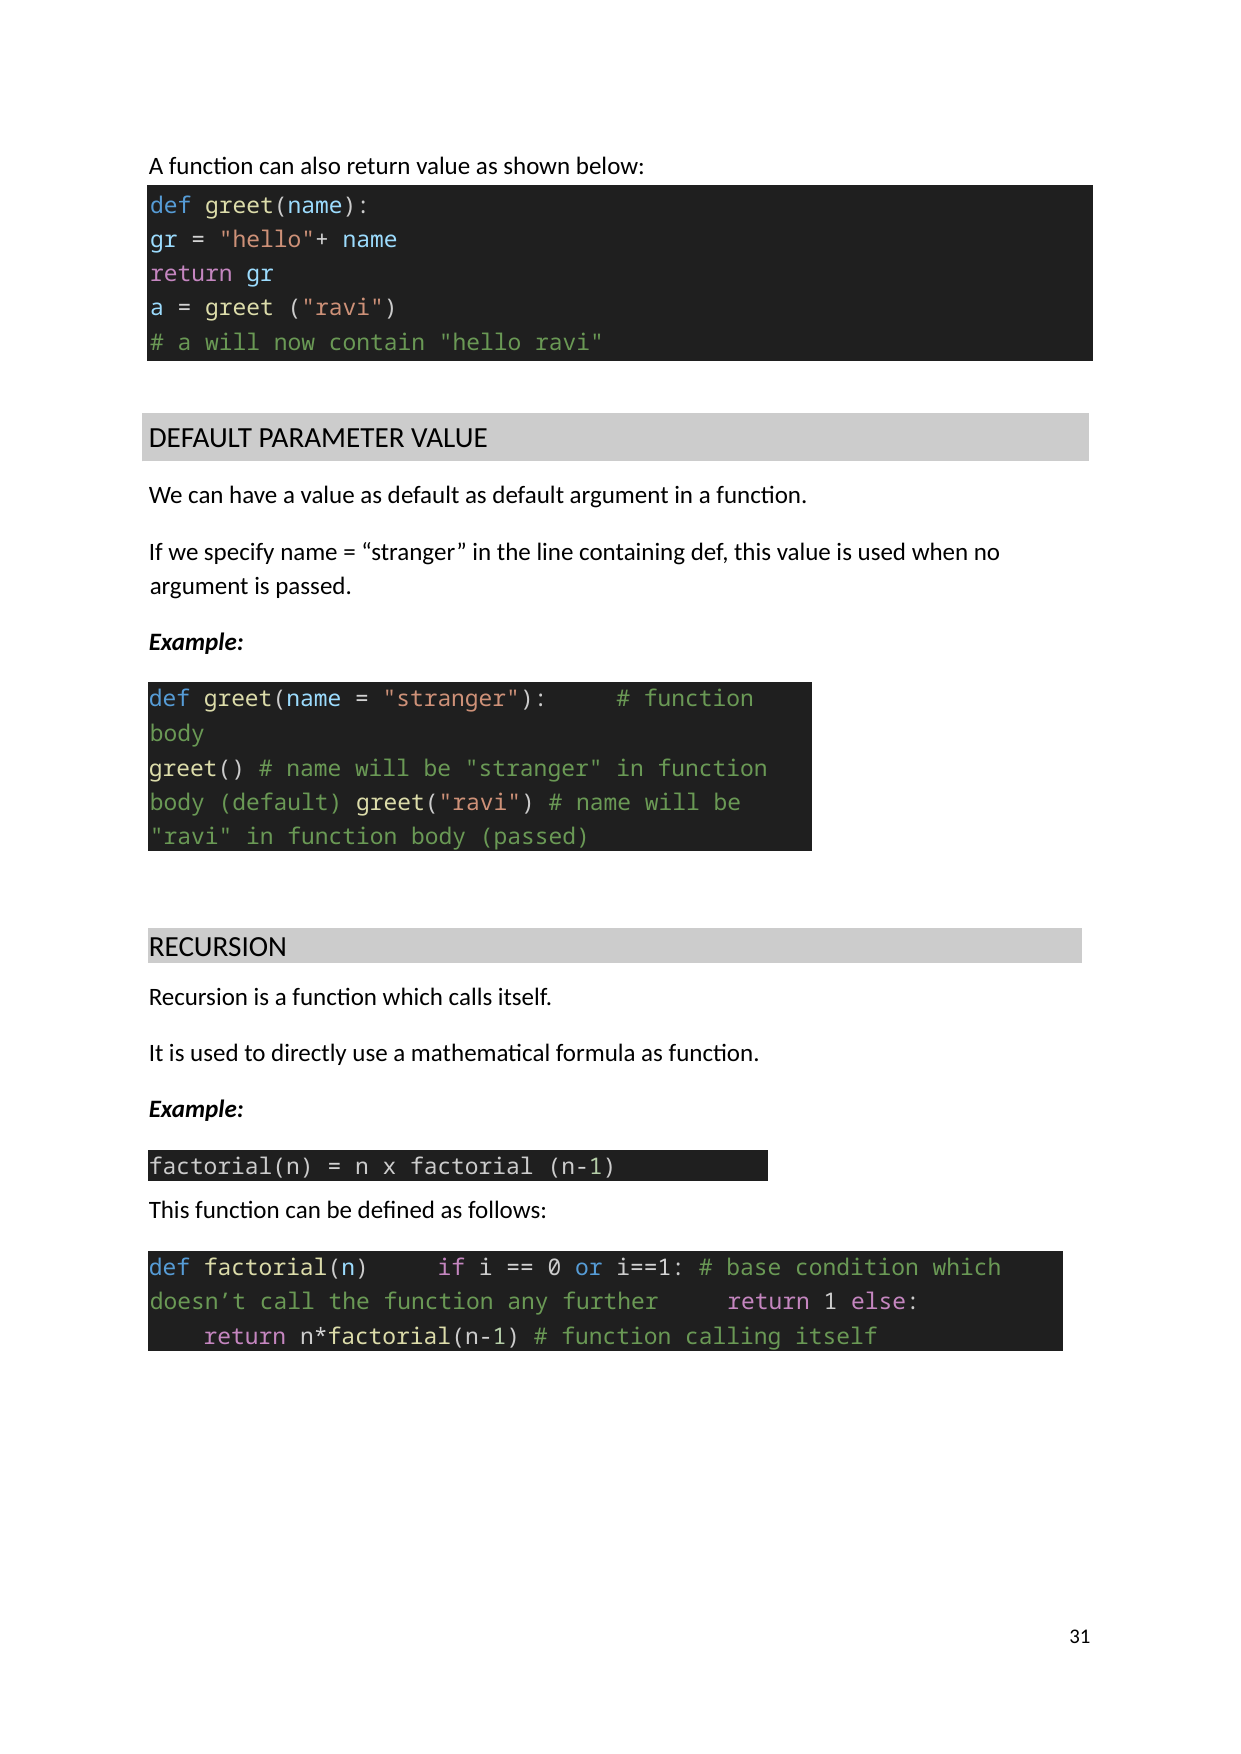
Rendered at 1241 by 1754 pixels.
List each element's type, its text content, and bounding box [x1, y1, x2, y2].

subtitle RECURSION [148, 928, 1082, 963]
text greet() # name will be "stranger" in function body (default) greet("ravi") # name will be "ravi" in function body (passed) [148, 751, 812, 851]
text Recursion is a function which calls itself. [148, 981, 1082, 1012]
text def greet(name = "stranger"): # function body [148, 682, 812, 748]
subtitle DEFAULT PARAMETER VALUE [149, 420, 1082, 455]
text Example: [148, 1094, 1082, 1124]
text A function can also return value as shown below: [148, 150, 1082, 181]
text We can have a value as default as default argument in a function. [148, 479, 1082, 510]
table_header def greet(name): gr = "hello"+ name return gr a = greet ("ravi") # a will now contain "hello ravi" [147, 185, 1093, 361]
text factorial(n) = n x factorial (n-1) [148, 1150, 768, 1181]
text def factorial(n) if i == 0 or i==1: # base condition which doesn’t call the function any further return 1 else: [148, 1251, 1063, 1316]
text return n*factorial(n-1) # function calling itself [148, 1319, 1063, 1351]
text It is used to directly use a mathematical formula as function. [148, 1037, 1082, 1068]
text This function can be defined as follows: [148, 1194, 1082, 1224]
text If we specify name = “stranger” in the line containing def, this value is used when no argument is passed. [148, 536, 1082, 601]
text Example: [148, 626, 1082, 657]
